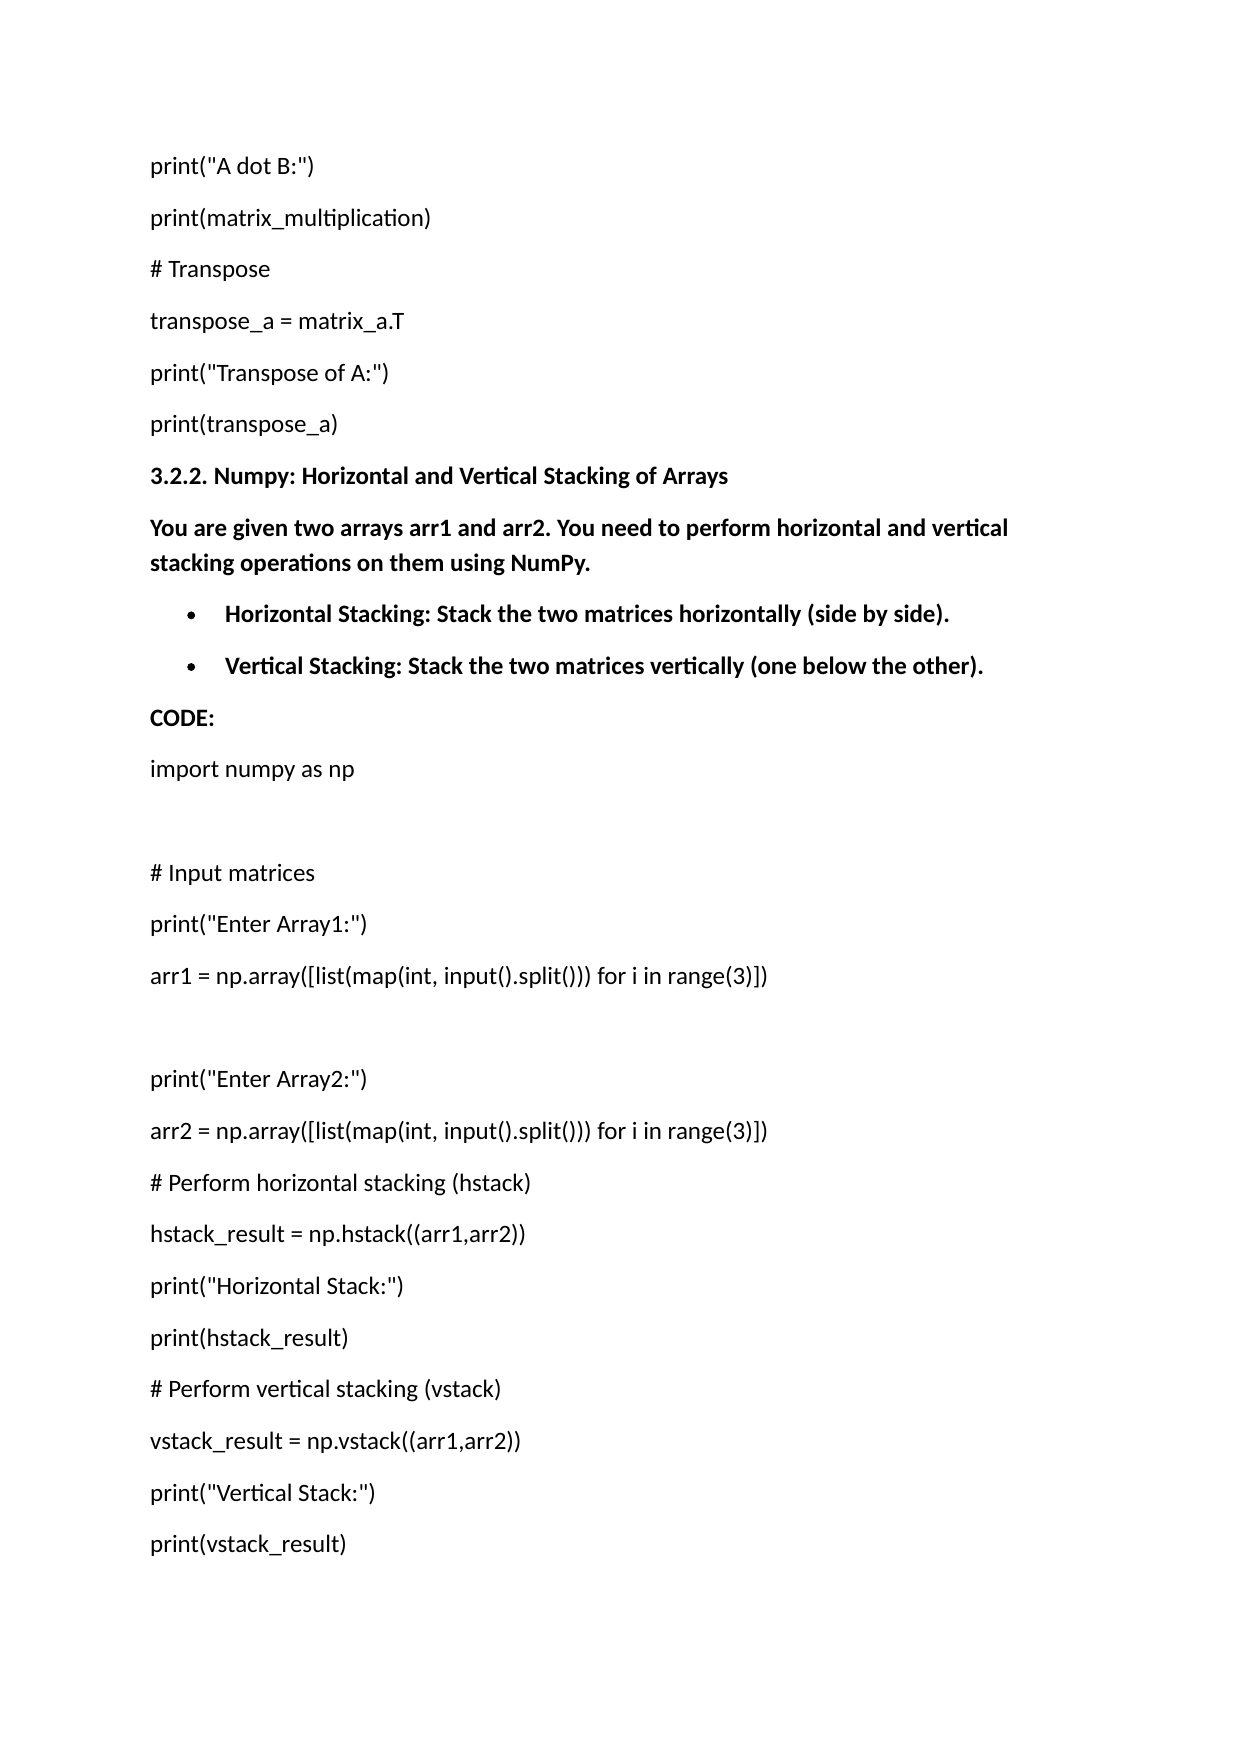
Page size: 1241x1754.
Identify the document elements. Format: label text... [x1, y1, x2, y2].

list Horizontal Stacking: Stack the two matrices horizontally (side by side). [187, 598, 1090, 629]
text print("A dot B:") [150, 150, 1090, 181]
text arr1 = np.array([list(map(int, input().split())) for i in range(3)]) [150, 960, 1090, 991]
text CODE: [150, 702, 1090, 732]
text print("Transpose of A:") [150, 357, 1090, 387]
text vstack_result = np.vstack((arr1,arr2)) [150, 1425, 1090, 1456]
text print("Enter Array1:") [150, 908, 1090, 939]
text hstack_result = np.hstack((arr1,arr2)) [150, 1218, 1090, 1249]
text # Perform horizontal stacking (hstack) [150, 1167, 1090, 1197]
text print("Vertical Stack:") [150, 1477, 1090, 1507]
text print(transpose_a) [150, 408, 1090, 439]
text print(vstack_result) [150, 1528, 1090, 1559]
text # Transpose [150, 253, 1090, 284]
list Vertical Stacking: Stack the two matrices vertically (one below the other). [187, 650, 1090, 681]
text You are given two arrays arr1 and arr2. You need to perform horizontal and vertical stacking operations on them using NumPy. [150, 512, 1090, 577]
text print("Enter Array2:") [150, 1063, 1090, 1094]
text arr2 = np.array([list(map(int, input().split())) for i in range(3)]) [150, 1115, 1090, 1146]
text import numpy as np [150, 753, 1090, 784]
text transpose_a = matrix_a.T [150, 305, 1090, 336]
text print(matrix_multiplication) [150, 202, 1090, 232]
text # Perform vertical stacking (vstack) [150, 1373, 1090, 1404]
text print("Horizontal Stack:") [150, 1270, 1090, 1301]
text # Input matrices [150, 857, 1090, 887]
text print(hstack_result) [150, 1322, 1090, 1352]
text 3.2.2. Numpy: Horizontal and Vertical Stacking of Arrays [150, 460, 1090, 491]
